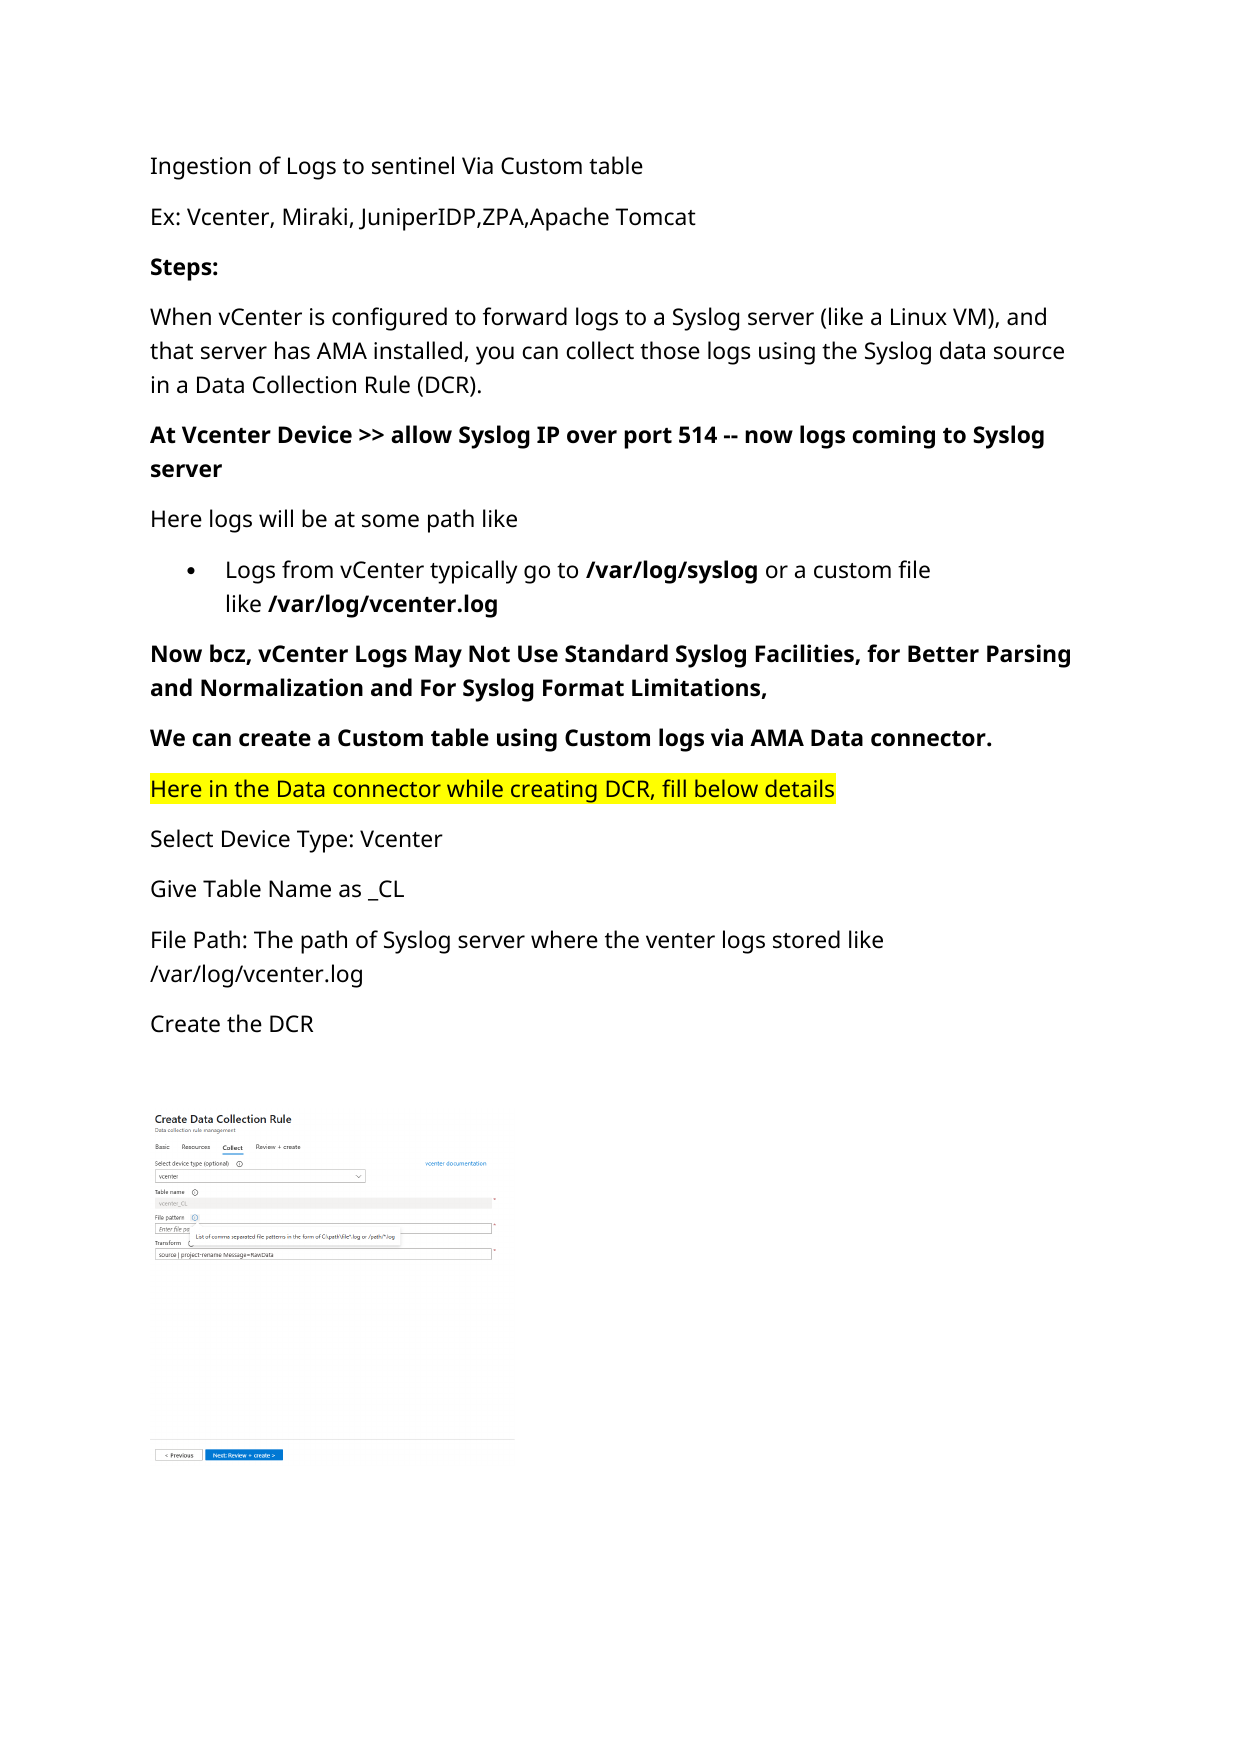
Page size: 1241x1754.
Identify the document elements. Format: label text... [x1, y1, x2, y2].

text Ingestion of Logs to sentinel Via Custom table [150, 150, 1090, 181]
text When vCenter is configured to forward logs to a Syslog server (like a Linux VM), and that server has AMA installed, you can collect those logs using the Syslog data source in a Data Collection Rule (DCR). [150, 301, 1090, 400]
text Select Device Type: Vcenter [150, 823, 1090, 854]
text Ex: Vcenter, Miraki, JuniperIDP,ZPA,Apache Tomcat [150, 200, 1090, 232]
text Give Table Name as _CL [150, 873, 1090, 904]
text Here logs will be at some path like [150, 503, 1090, 534]
text Now bcz, vCenter Logs May Not Use Standard Syslog Facilities, for Better Parsing and Normalization and For Syslog Format Limitations, [150, 638, 1090, 703]
text File Path: The path of Syslog server where the venter logs stored like /var/log/vcenter.log [150, 924, 1090, 989]
picture [150, 1108, 515, 1466]
text Here in the Data connector while creating DCR, fill below details [150, 772, 1090, 804]
list Logs from vCenter typically go to /var/log/syslog or a custom file like /var/log/vcenter.log [187, 554, 1090, 619]
text We can create a Custom table using Custom logs via AMA Data connector. [150, 722, 1090, 753]
text Create the DCR [150, 1008, 1090, 1039]
text At Vcenter Device >> allow Syslog IP over port 514 -- now logs coming to Syslog server [150, 419, 1090, 484]
text Steps: [150, 251, 1090, 282]
